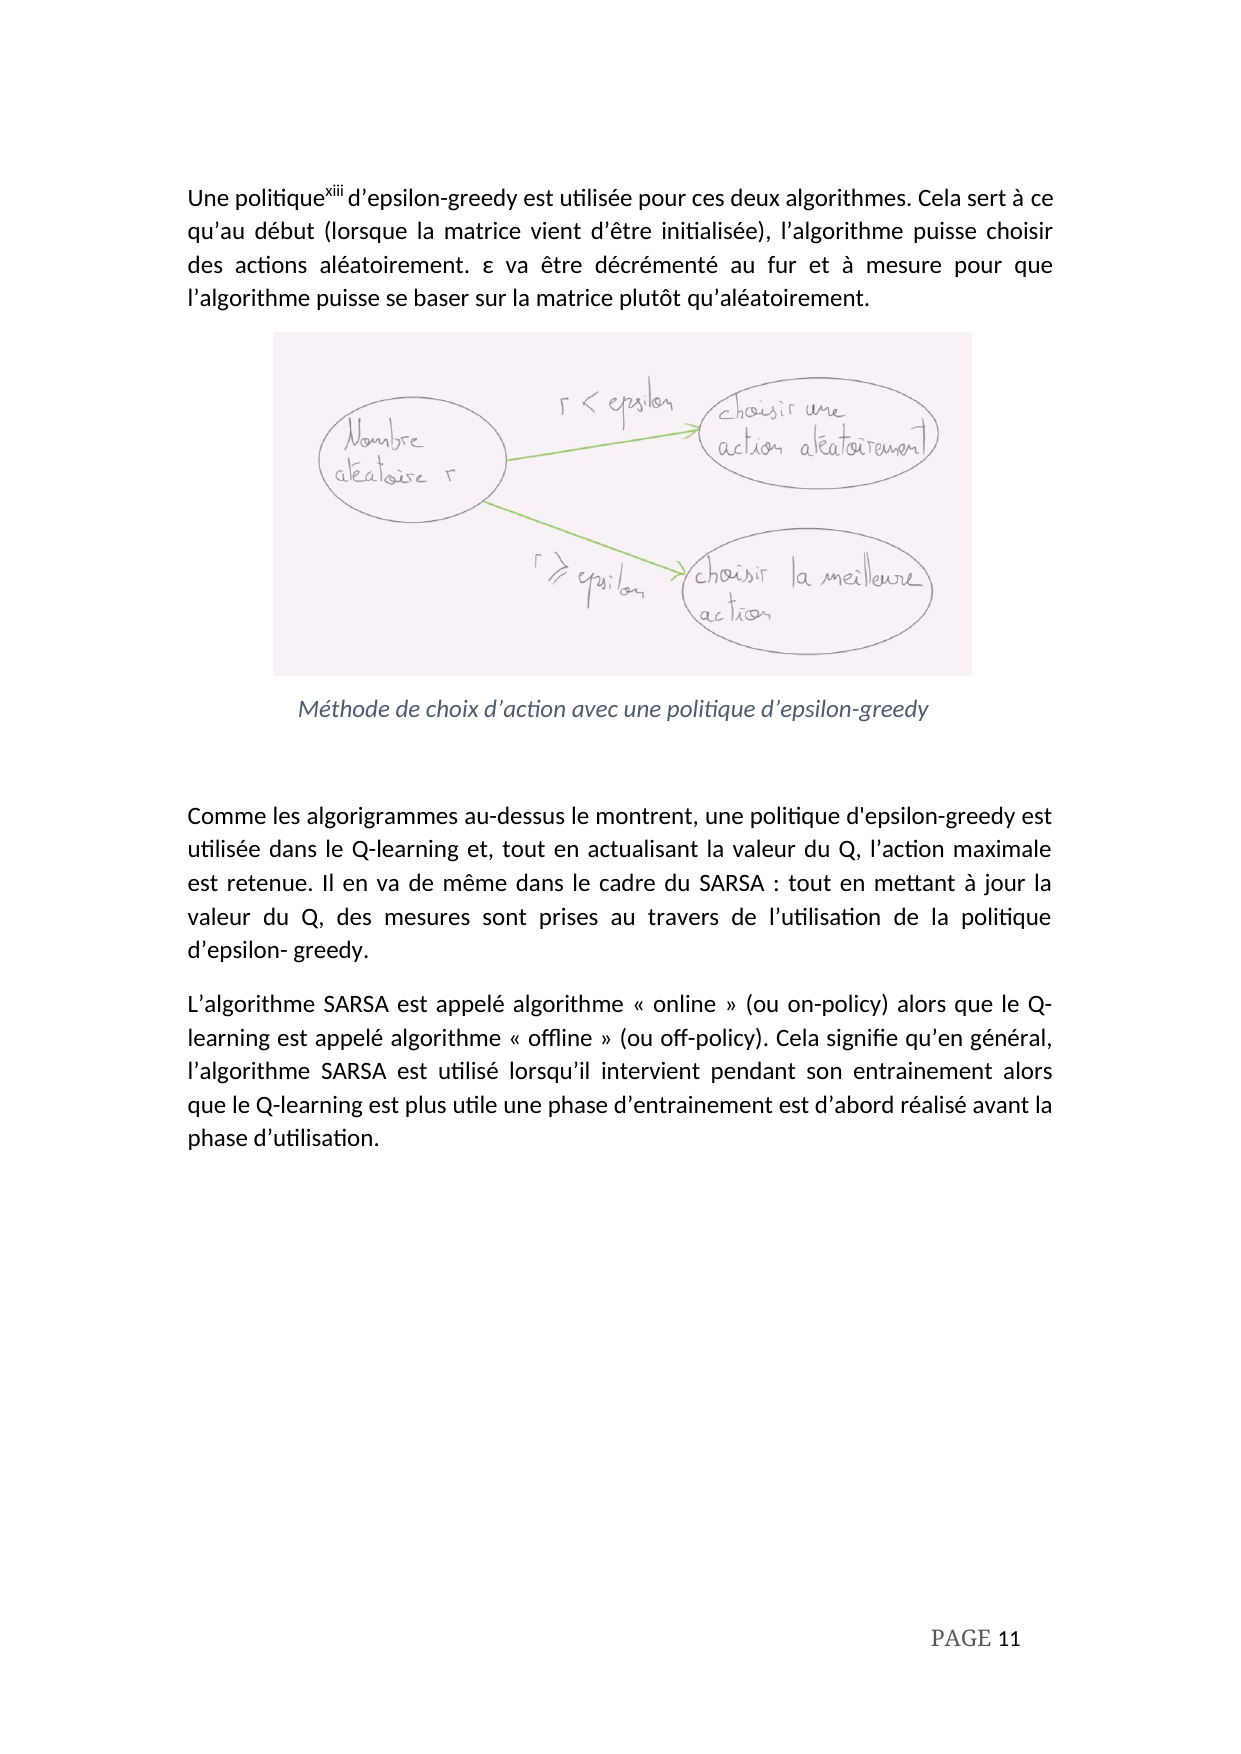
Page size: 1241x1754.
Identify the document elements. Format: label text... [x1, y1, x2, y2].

text L’algorithme SARSA est appelé algorithme « online » (ou on-policy) alors que le Q- learning est appelé algorithme « offline » (ou off-policy). Cela signifie qu’en général, l’algorithme SARSA est utilisé lorsqu’il intervient pendant son entrainement alors que le Q-learning est plus utile une phase d’entrainement est d’abord réalisé avant la phase d’utilisation. [187, 988, 1054, 1153]
text Comme les algorigrammes au-dessus le montrent, une politique d'epsilon-greedy est utilisée dans le Q-learning et, tout en actualisant la valeur du Q, l’action maximale est retenue. Il en va de même dans le cadre du SARSA : tout en mettant à jour la valeur du Q, des mesures sont prises au travers de l’utilisation de la politique d’epsilon- greedy. [187, 800, 1054, 965]
picture [273, 332, 972, 676]
text Une politiquexiii d’epsilon-greedy est utilisée pour ces deux algorithmes. Cela sert à ce qu’au début (lorsque la matrice vient d’être initialisée), l’algorithme puisse choisir des actions aléatoirement. ε va être décrémenté au fur et à mesure pour que l’algorithme puisse se baser sur la matrice plutôt qu’aléatoirement. [187, 180, 1054, 313]
